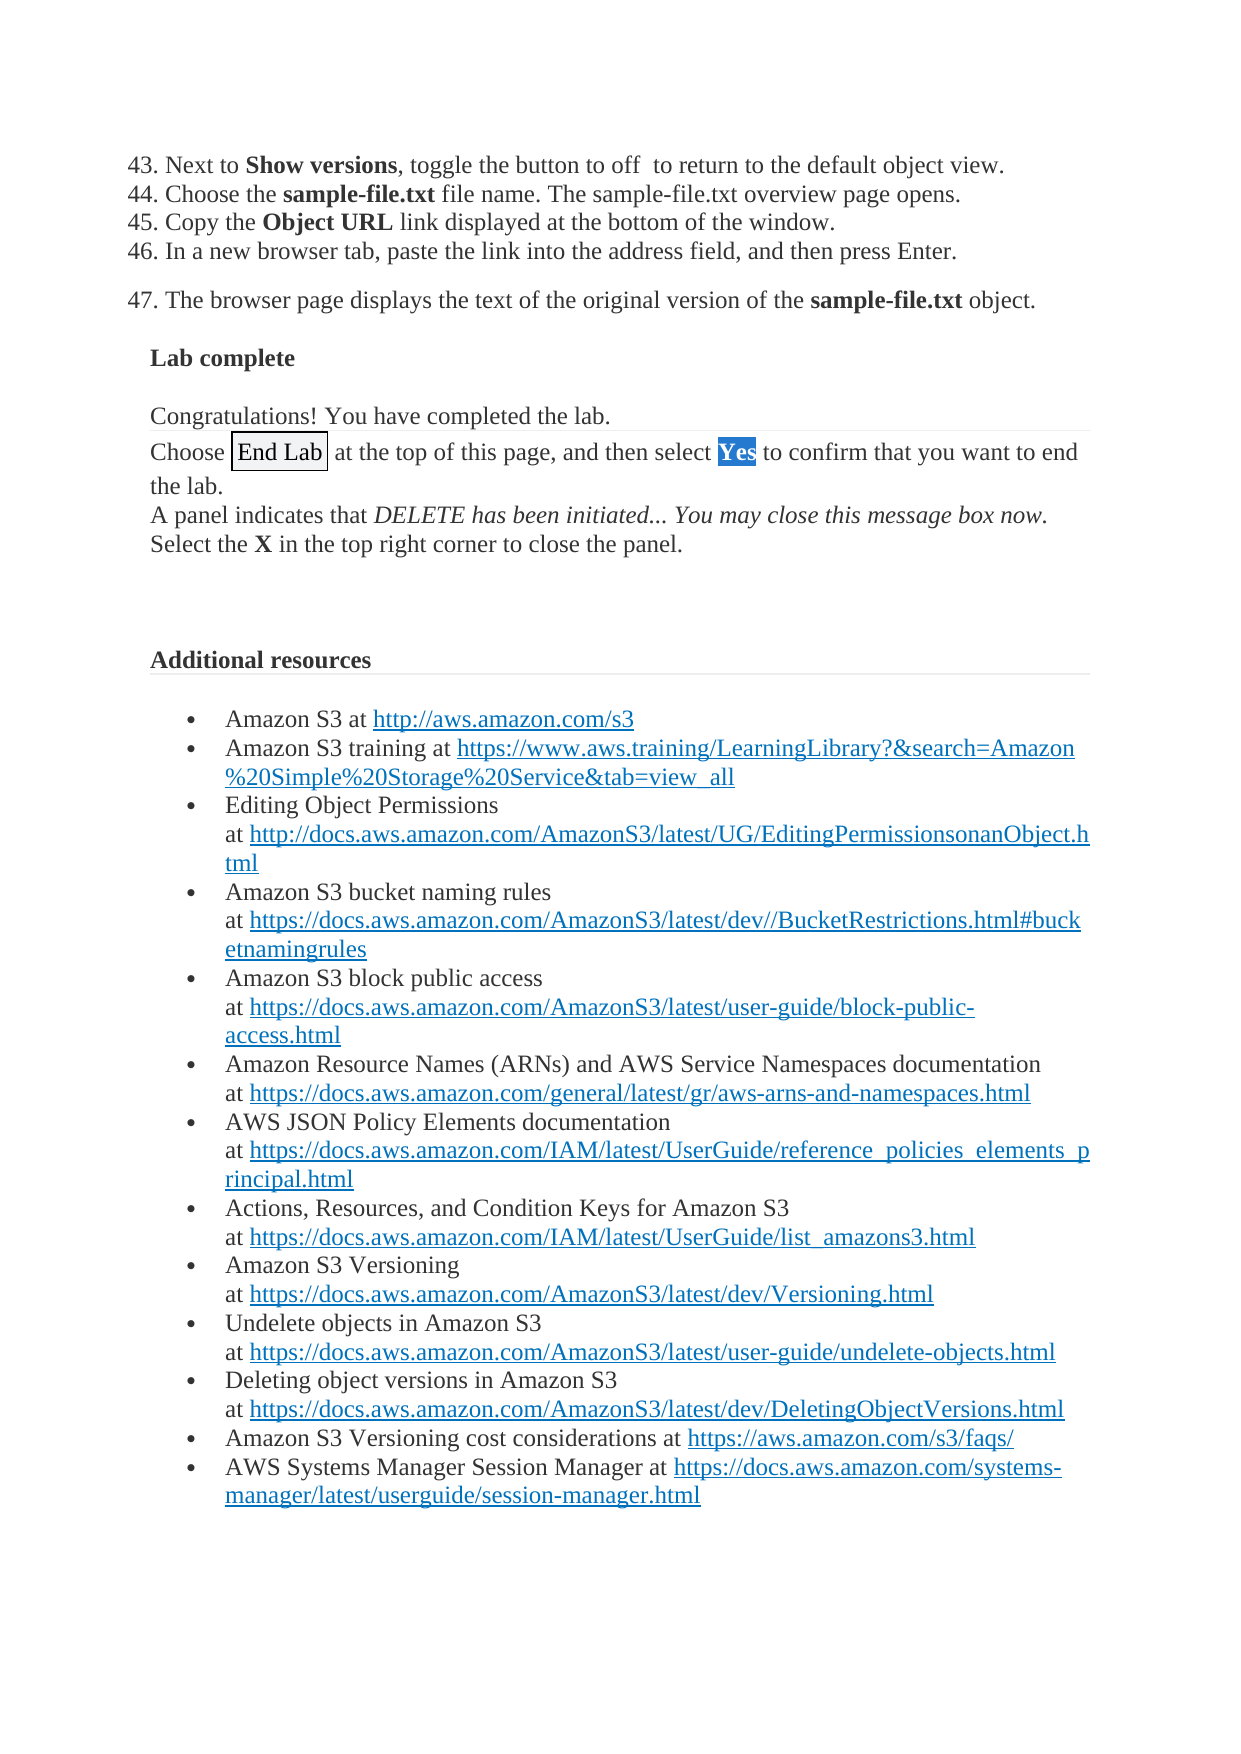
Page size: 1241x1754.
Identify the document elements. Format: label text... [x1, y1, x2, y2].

list Amazon S3 bucket naming rules at https://docs.aws.amazon.com/AmazonS3/latest/dev//BucketRestrictions.html#bucketnamingrules [187, 877, 1090, 963]
list Editing Object Permissions at http://docs.aws.amazon.com/AmazonS3/latest/UG/EditingPermissionsonanObject.html [187, 790, 1090, 877]
list Actions, Resources, and Condition Keys for Amazon S3 at https://docs.aws.amazon.com/IAM/latest/UserGuide/list_amazons3.html [187, 1193, 1090, 1250]
list Copy the Object URL link displayed at the bottom of the window. [127, 207, 1090, 236]
text Choose End Lab at the top of this page, and then select Yes to confirm that you want to end the lab. [150, 431, 1090, 500]
list AWS JSON Policy Elements documentation at https://docs.aws.amazon.com/IAM/latest/UserGuide/reference_policies_elements_principal.html [187, 1107, 1090, 1193]
text A panel indicates that DELETE has been initiated... You may close this message box now. [150, 500, 1090, 529]
list Amazon S3 at http://aws.amazon.com/s3 [187, 704, 1090, 733]
list Undelete objects in Amazon S3 at https://docs.aws.amazon.com/AmazonS3/latest/user-guide/undelete-objects.html [187, 1308, 1090, 1365]
list Next to Show versions, toggle the button to off to return to the default object view. [127, 150, 1090, 179]
list Amazon Resource Names (ARNs) and AWS Service Namespaces documentation at https://docs.aws.amazon.com/general/latest/gr/aws-arns-and-namespaces.html [187, 1049, 1090, 1107]
text Select the X in the top right corner to close the panel. [150, 529, 1090, 558]
text Congratulations! You have completed the lab. [150, 401, 1090, 430]
list Deleting object versions in Amazon S3 at https://docs.aws.amazon.com/AmazonS3/latest/dev/DeletingObjectVersions.html [187, 1365, 1090, 1423]
list Amazon S3 Versioning at https://docs.aws.amazon.com/AmazonS3/latest/dev/Versioning.html [187, 1250, 1090, 1308]
list Choose the sample-file.txt file name. The sample-file.txt overview page opens. [127, 179, 1090, 207]
list Amazon S3 training at https://www.aws.training/LearningLibrary?&search=Amazon%20Simple%20Storage%20Service&tab=view_all [187, 733, 1090, 790]
list In a new browser tab, paste the link into the address field, and then press Enter. [127, 236, 1090, 265]
list The browser page displays the text of the original version of the sample-file.txt object. [127, 285, 1090, 314]
text Additional resources [150, 645, 1090, 673]
list Amazon S3 Versioning cost considerations at https://aws.amazon.com/s3/faqs/ [187, 1423, 1090, 1452]
list AWS Systems Manager Session Manager at https://docs.aws.amazon.com/systems-manager/latest/userguide/session-manager.html [187, 1452, 1090, 1509]
text Lab complete [150, 343, 1090, 372]
list Amazon S3 block public access at https://docs.aws.amazon.com/AmazonS3/latest/user-guide/block-public-access.html [187, 963, 1090, 1049]
